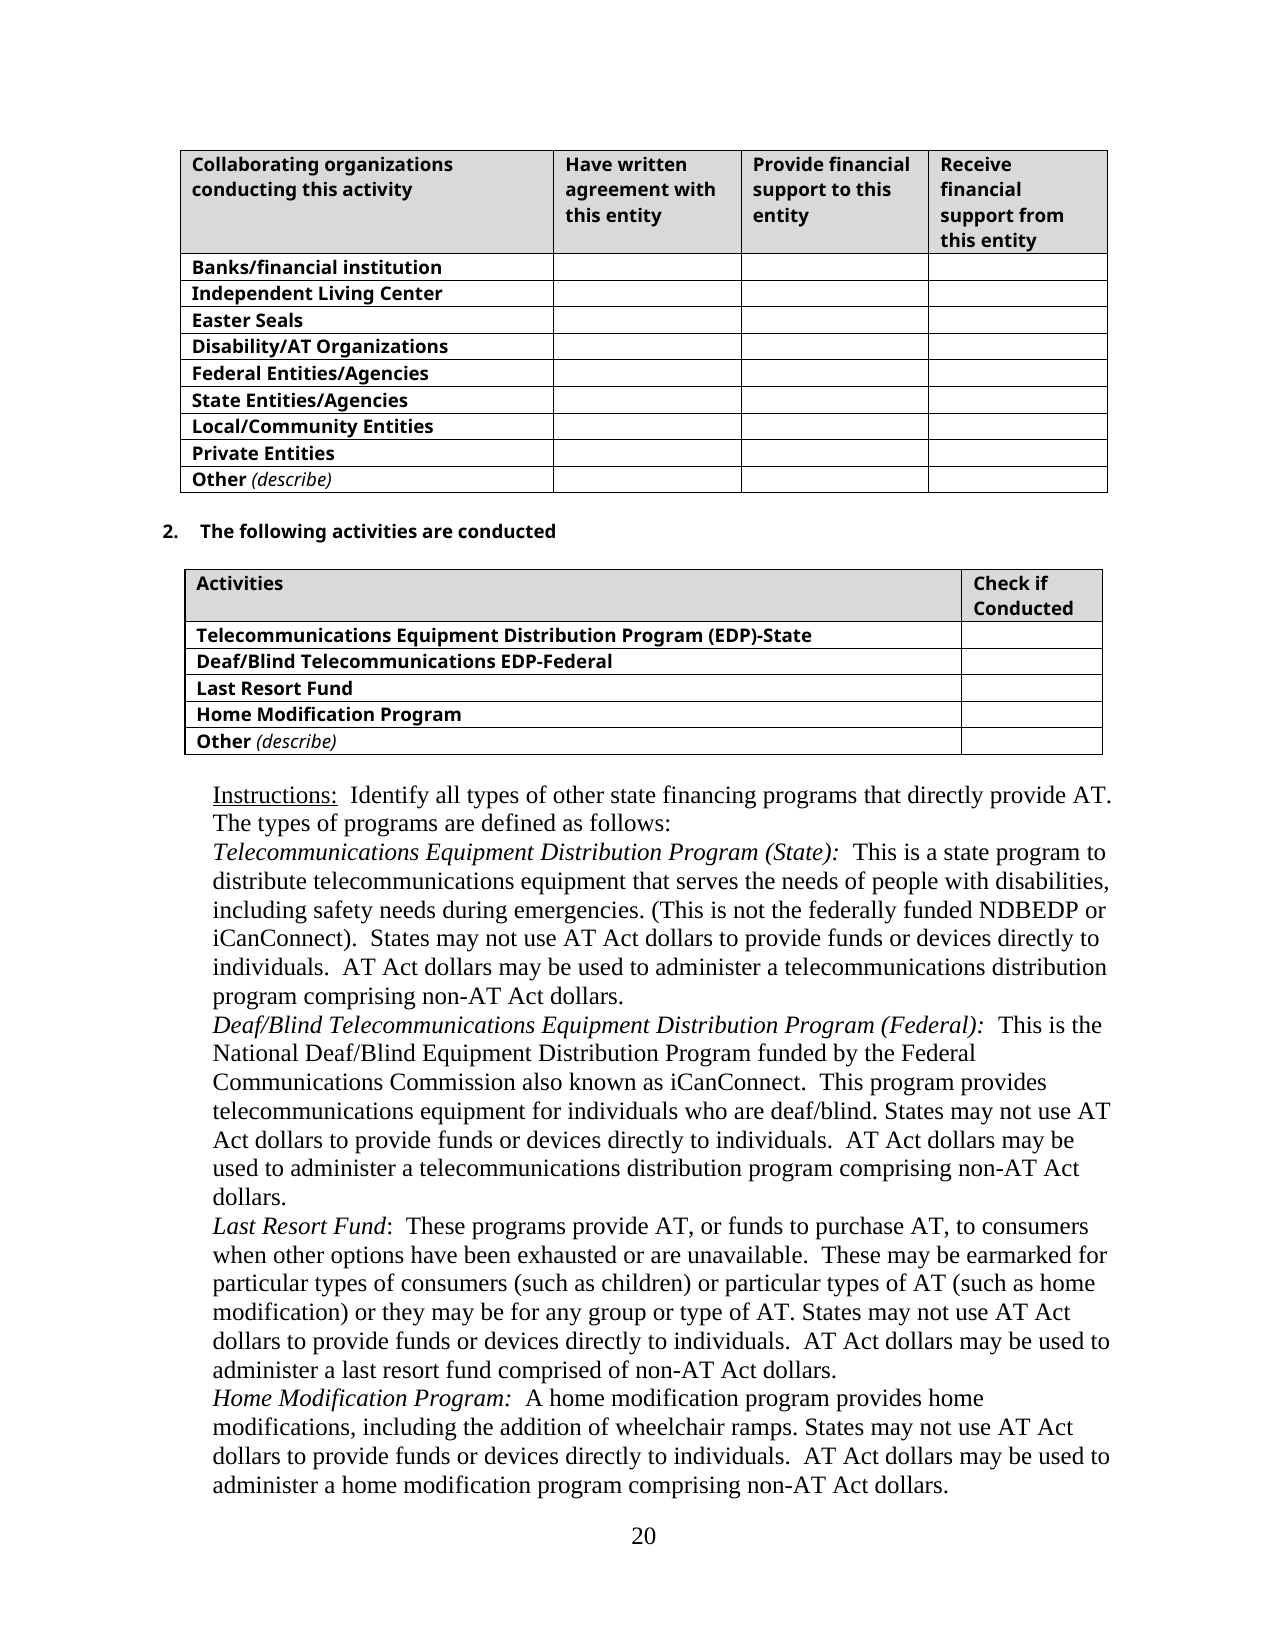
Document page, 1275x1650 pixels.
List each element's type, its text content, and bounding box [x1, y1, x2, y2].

table_cell [742, 334, 928, 359]
table_cell Other (describe) [181, 467, 553, 492]
table_cell [742, 281, 928, 306]
table_header Check if Conducted [962, 570, 1102, 621]
table_cell Federal Entities/Agencies [181, 360, 553, 386]
table_cell [554, 334, 741, 359]
text Deaf/Blind Telecommunications Equipment Distribution Program (Federal): This is the National Deaf/Blind Equipment Distribution Program funded by the Federal Communications Commission also known as iCanConnect. This program provides telecommunications equipment for individuals who are deaf/blind. States may not use AT Act dollars to provide funds or devices directly to individuals. AT Act dollars may be used to administer a telecommunications distribution program comprising non-AT Act dollars. [212, 1010, 1125, 1211]
table_cell [929, 307, 1107, 333]
table_cell [554, 254, 741, 280]
table_header Have written agreement with this entity [554, 151, 741, 253]
table_cell [554, 360, 741, 386]
table_cell Other (describe) [186, 728, 961, 754]
text Telecommunications Equipment Distribution Program (State): This is a state program to distribute telecommunications equipment that serves the needs of people with disabilities, including safety needs during emergencies. (This is not the federally funded NDBEDP or iCanConnect). States may not use AT Act dollars to provide funds or devices directly to individuals. AT Act dollars may be used to administer a telecommunications distribution program comprising non-AT Act dollars. [212, 837, 1125, 1010]
table_cell Telecommunications Equipment Distribution Program (EDP)-State [186, 622, 961, 647]
table_cell [554, 307, 741, 333]
table_cell [554, 440, 741, 466]
table_header Receive financial support from this entity [929, 151, 1107, 253]
table_cell Easter Seals [181, 307, 553, 333]
table_cell [962, 728, 1102, 754]
table_cell [962, 649, 1102, 674]
table_cell [554, 467, 741, 492]
table_cell [929, 440, 1107, 466]
table_cell [929, 467, 1107, 492]
text Last Resort Fund: These programs provide AT, or funds to purchase AT, to consumers when other options have been exhausted or are unavailable. These may be earmarked for particular types of consumers (such as children) or particular types of AT (such as home modification) or they may be for any group or type of AT. States may not use AT Act dollars to provide funds or devices directly to individuals. AT Act dollars may be used to administer a last resort fund comprised of non-AT Act dollars. [212, 1211, 1125, 1383]
table_cell [962, 675, 1102, 701]
table_cell [742, 254, 928, 280]
table_header Activities [186, 570, 961, 621]
table_cell [742, 387, 928, 412]
table_cell Private Entities [181, 440, 553, 466]
table_cell [742, 307, 928, 333]
table_cell [742, 360, 928, 386]
table_cell [929, 387, 1107, 412]
table_cell [742, 467, 928, 492]
table_cell Independent Living Center [181, 281, 553, 306]
table_header Provide financial support to this entity [742, 151, 928, 253]
table_cell [554, 387, 741, 412]
table_cell [929, 254, 1107, 280]
table_cell Local/Community Entities [181, 414, 553, 439]
table_cell [962, 622, 1102, 647]
text Home Modification Program: A home modification program provides home modifications, including the addition of wheelchair ramps. States may not use AT Act dollars to provide funds or devices directly to individuals. AT Act dollars may be used to administer a home modification program comprising non-AT Act dollars. [212, 1383, 1125, 1498]
table_cell [962, 702, 1102, 727]
table_cell Banks/financial institution [181, 254, 553, 280]
table_cell [742, 440, 928, 466]
table_cell [929, 414, 1107, 439]
table_cell [554, 281, 741, 306]
text Instructions: Identify all types of other state financing programs that directly provide AT. The types of programs are defined as follows: [212, 780, 1125, 837]
table_cell [929, 360, 1107, 386]
table_cell [554, 414, 741, 439]
table_cell Disability/AT Organizations [181, 334, 553, 359]
table_cell State Entities/Agencies [181, 387, 553, 412]
table_cell Deaf/Blind Telecommunications EDP-Federal [186, 649, 961, 674]
table_cell Home Modification Program [186, 702, 961, 727]
table_cell [742, 414, 928, 439]
table_cell [929, 281, 1107, 306]
table_header Collaborating organizations conducting this activity [181, 151, 553, 253]
table_cell Last Resort Fund [186, 675, 961, 701]
table_cell [929, 334, 1107, 359]
list The following activities are conducted [162, 518, 1125, 544]
